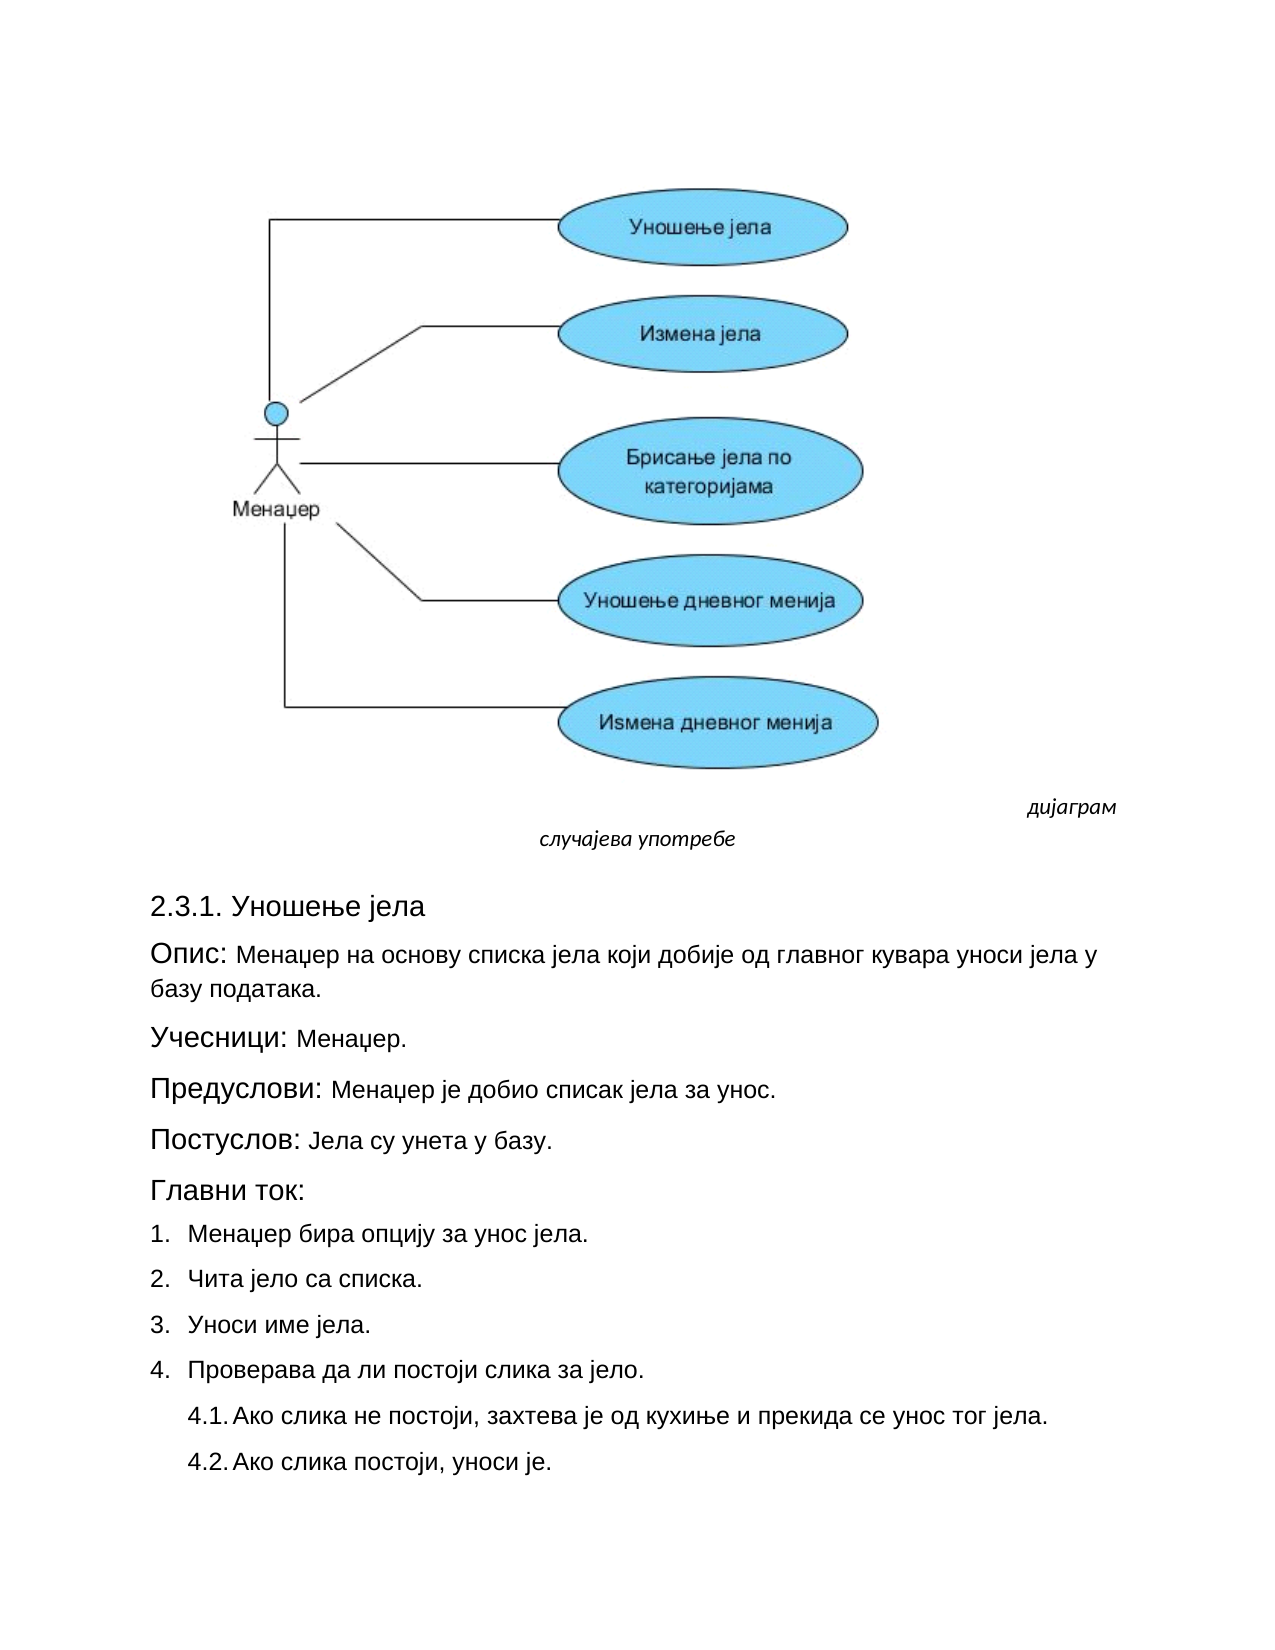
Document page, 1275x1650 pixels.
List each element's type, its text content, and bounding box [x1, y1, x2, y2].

text Учесници: Менаџер. [150, 1020, 1125, 1053]
picture [158, 150, 1027, 814]
list Ако слика постоји, уноси је. [187, 1446, 1125, 1475]
text Опис: Менаџер на основу списка јела који добије од главног кувара уноси јела у базу података. [150, 936, 1125, 1003]
text Предуслови: Менаџер је добио списак јела за унос. [150, 1071, 1125, 1104]
text Главни ток: [150, 1173, 1125, 1206]
list Уноси име јела. [150, 1310, 1125, 1339]
text Постуслов: Јела су унета у базу. [150, 1122, 1125, 1155]
list Менаџер бира опцију за унос јела. [150, 1219, 1125, 1248]
list Проверава да ли постоји слика за јело. [150, 1355, 1125, 1384]
list Ако слика не постоји, захтева је од кухиње и прекида се унос тог јела. [187, 1401, 1125, 1430]
text 2.3.1. Уношење јела [150, 889, 1125, 923]
list Чита јело са списка. [150, 1264, 1125, 1293]
